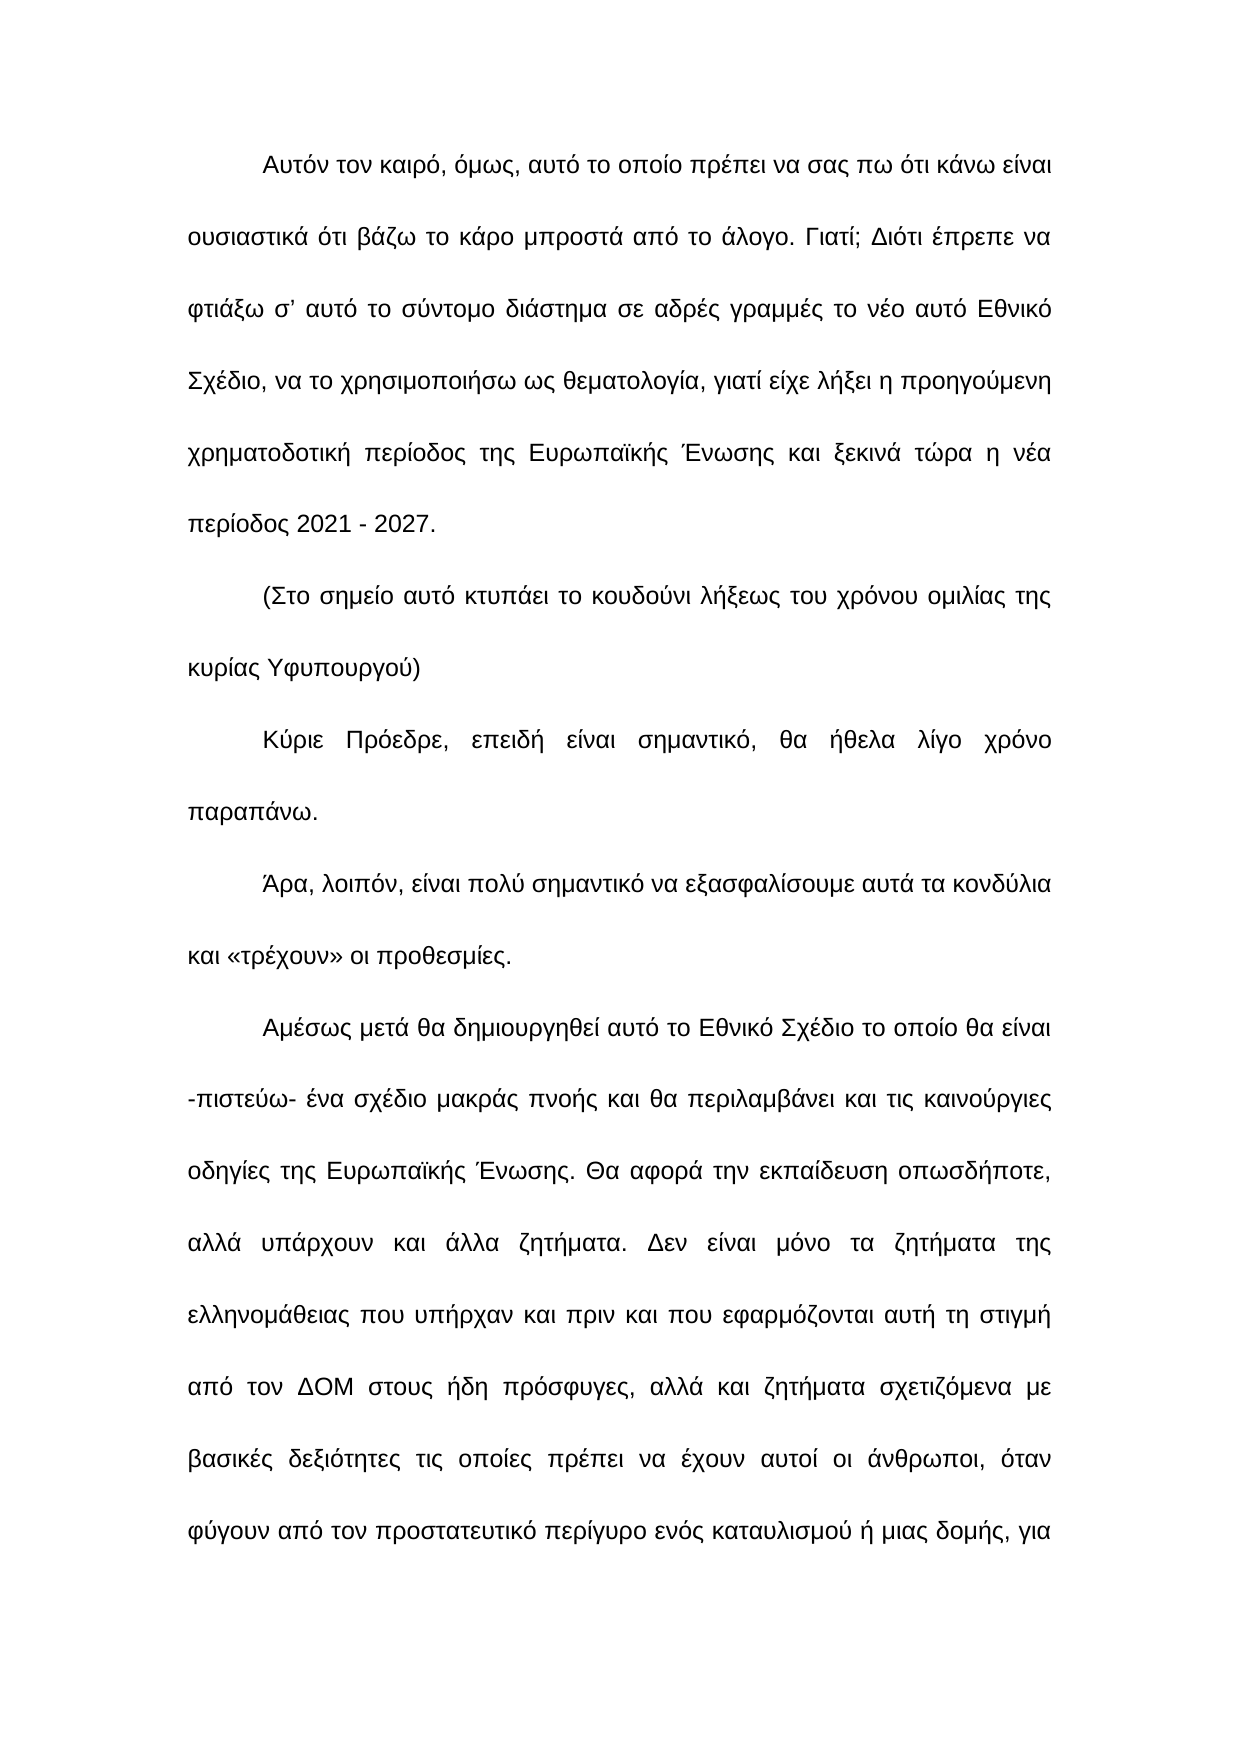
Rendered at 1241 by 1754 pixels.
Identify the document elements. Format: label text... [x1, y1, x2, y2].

text (Στο σημείο αυτό κτυπάει το κουδούνι λήξεως του χρόνου ομιλίας της κυρίας Υφυπουργού) [187, 581, 1053, 682]
text Κύριε Πρόεδρε, επειδή είναι σημαντικό, θα ήθελα λίγο χρόνο παραπάνω. [187, 725, 1053, 826]
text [187, 1012, 1053, 1544]
text Άρα, λοιπόν, είναι πολύ σημαντικό να εξασφαλίσουμε αυτά τα κονδύλια και «τρέχουν» οι προθεσμίες. [187, 869, 1053, 969]
text Αυτόν τον καιρό, όμως, αυτό το οποίο πρέπει να σας πω ότι κάνω είναι ουσιαστικά ότι βάζω το κάρο μπροστά από το άλογο. Γιατί; Διότι έπρεπε να φτιάξω σ’ αυτό το σύντομο διάστημα σε αδρές γραμμές το νέο αυτό Εθνικό Σχέδιο, να το χρησιμοποιήσω ως θεματολογία, γιατί είχε λήξει η προηγούμενη χρηματοδοτική περίοδος της Ευρωπαϊκής Ένωσης και ξεκινά τώρα η νέα περίοδος 2021 - 2027. [187, 150, 1053, 538]
